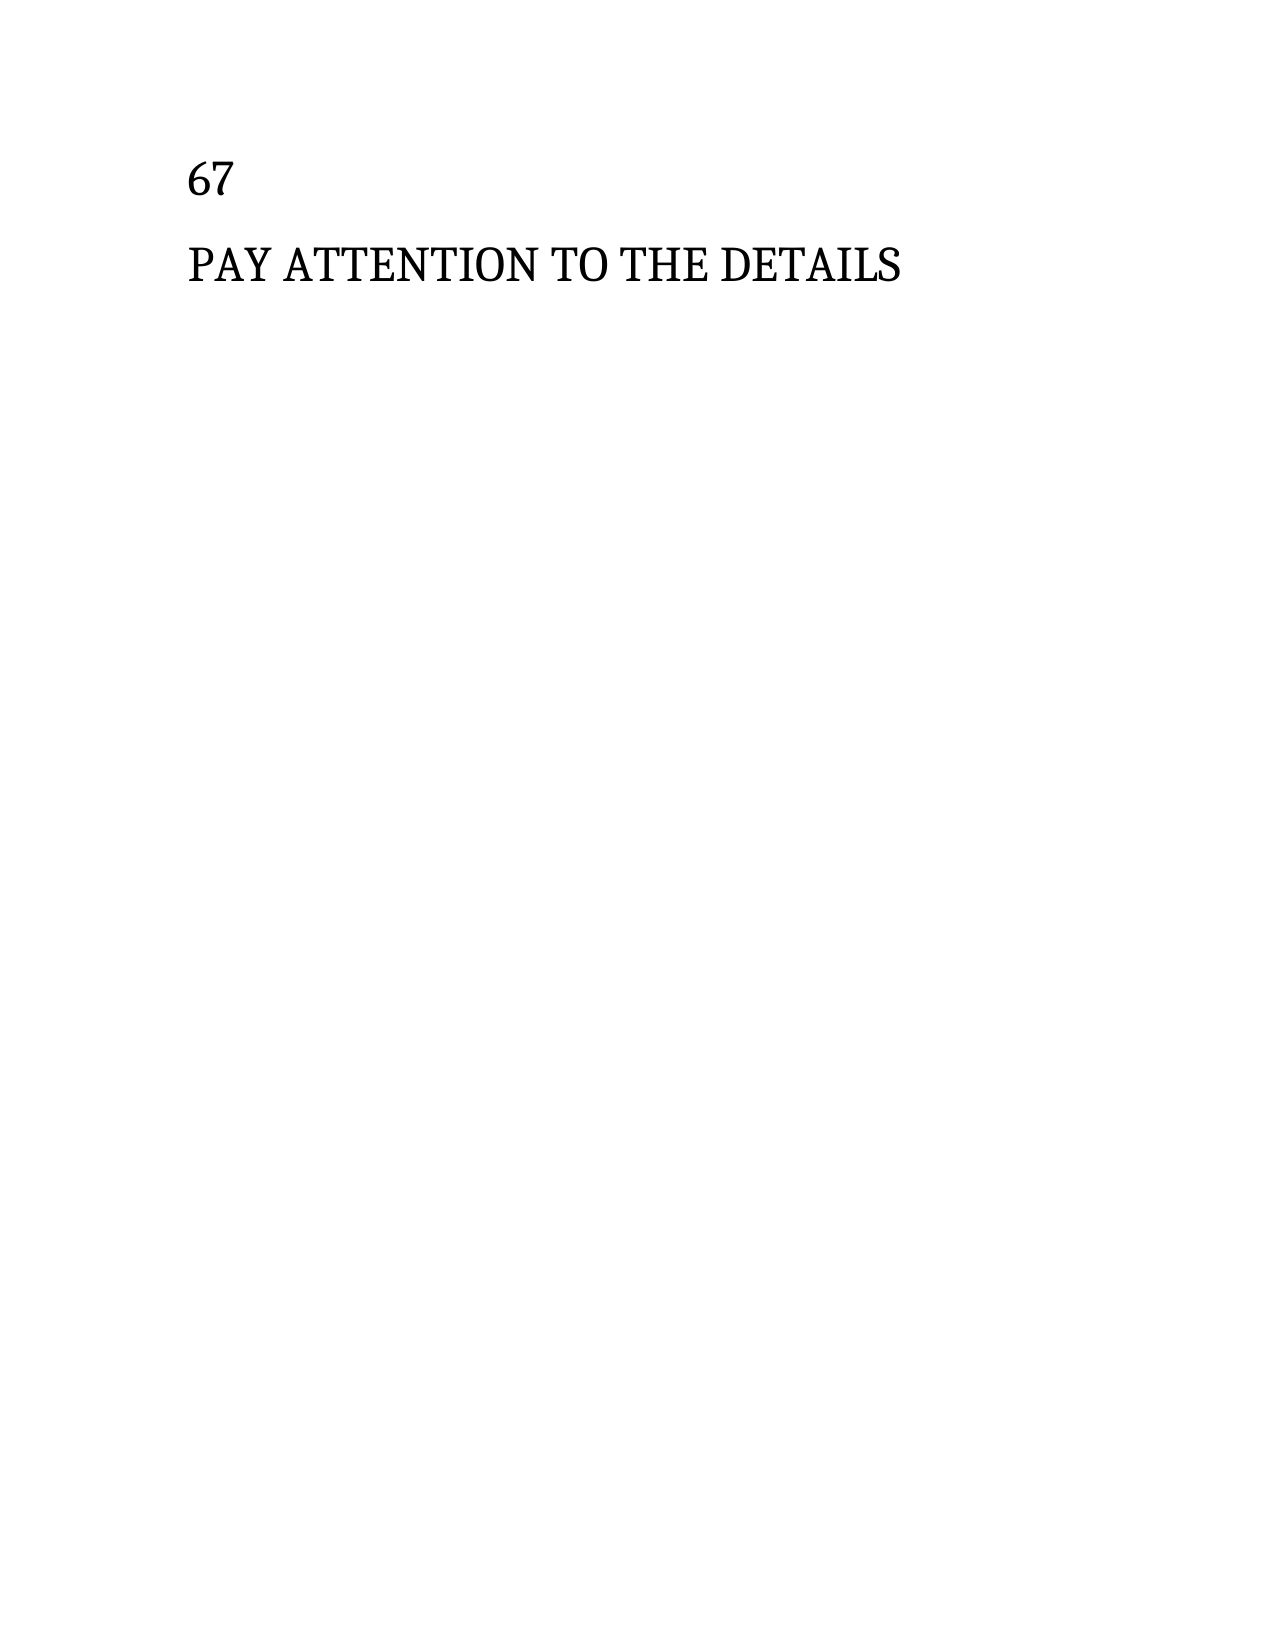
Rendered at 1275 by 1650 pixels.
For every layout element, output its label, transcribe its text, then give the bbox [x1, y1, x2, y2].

text 67 [187, 150, 1087, 207]
text PAY ATTENTION TO THE DETAILS [187, 237, 1087, 294]
